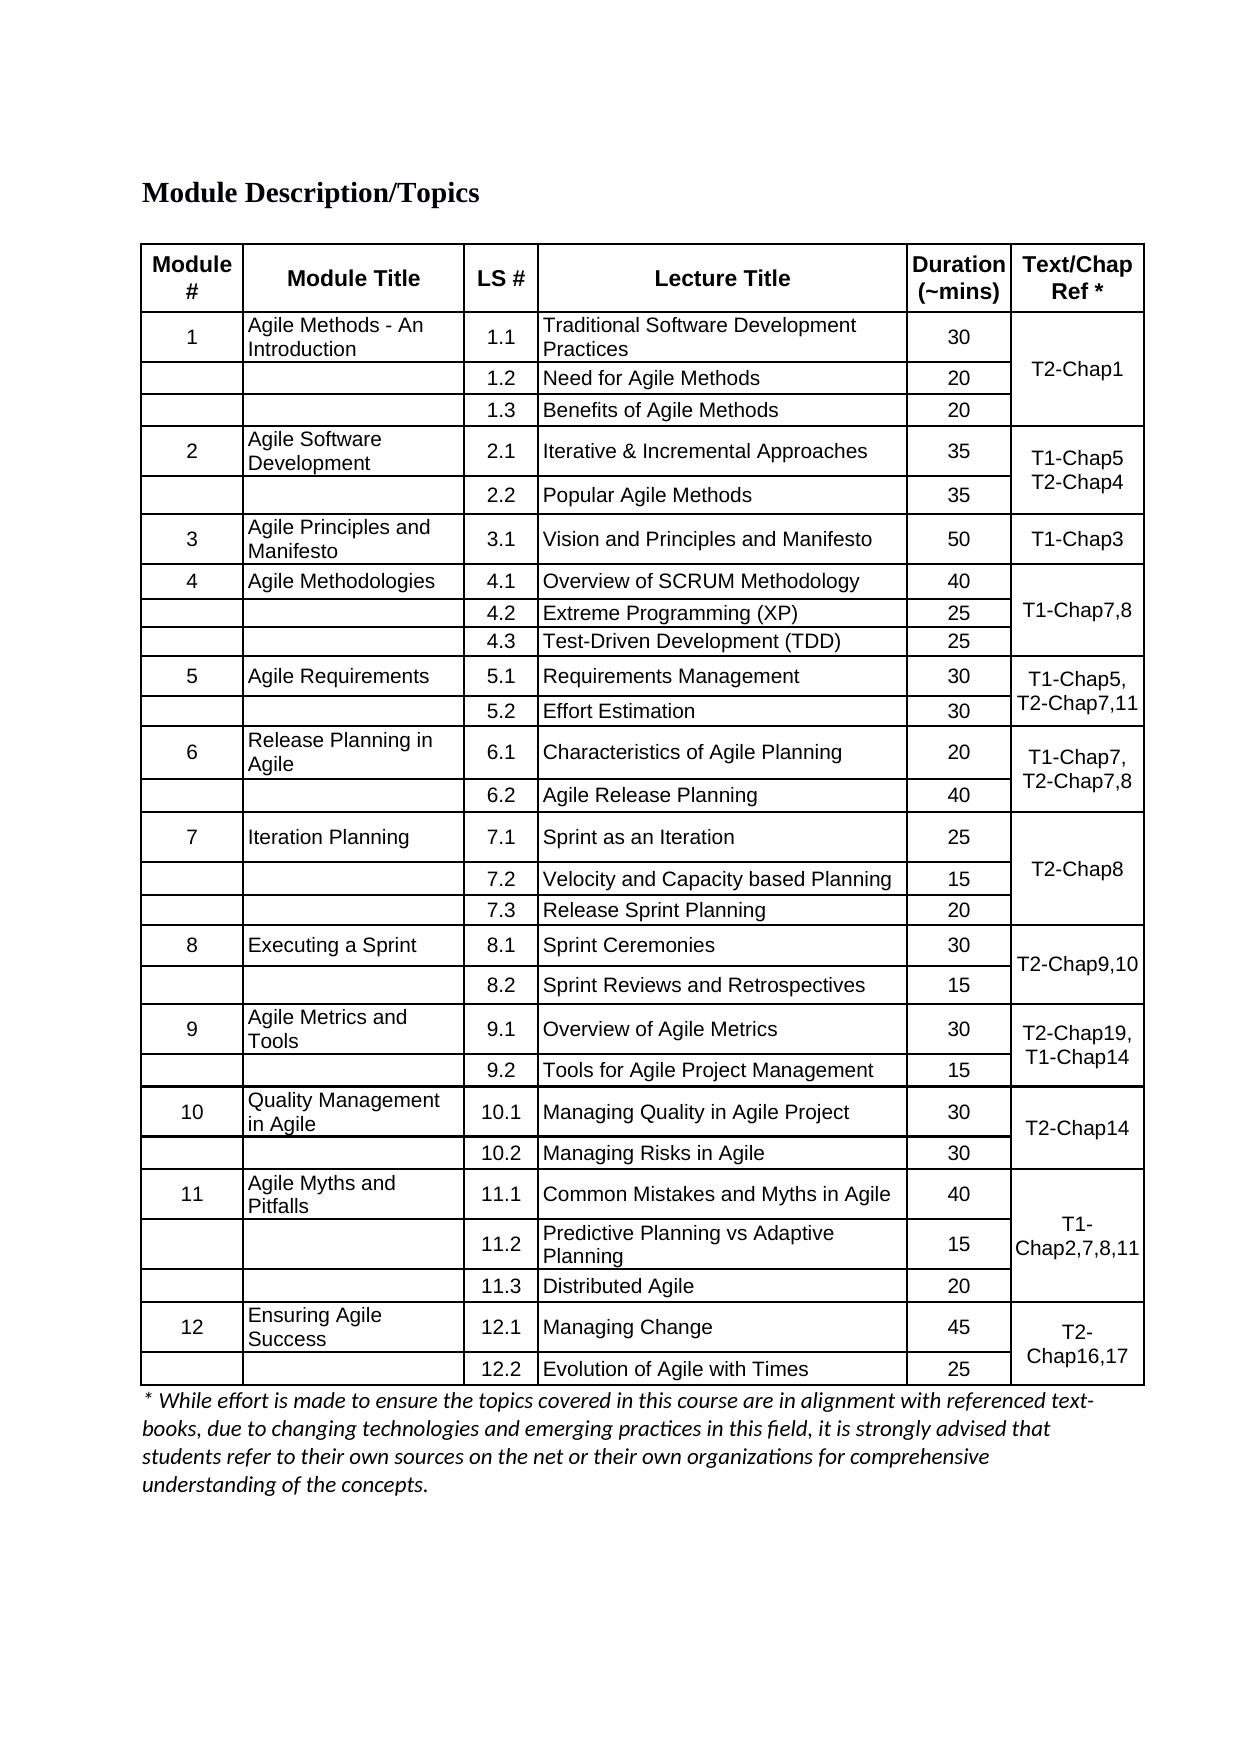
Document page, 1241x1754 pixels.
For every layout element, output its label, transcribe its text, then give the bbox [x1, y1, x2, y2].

table_cell [142, 1270, 242, 1301]
table_header Duration (~mins) [908, 245, 1010, 311]
table_cell 12 [142, 1303, 242, 1351]
table_cell 25 [908, 628, 1010, 655]
table_cell 4 [142, 565, 242, 597]
table_header Module # [142, 245, 242, 311]
table_cell 8.2 [465, 967, 537, 1003]
table_cell [142, 863, 242, 894]
table_cell 7.2 [465, 863, 537, 894]
table_cell [244, 1270, 463, 1301]
table_cell Extreme Programming (XP) [539, 600, 906, 626]
table_cell [244, 697, 463, 724]
table_cell [142, 1220, 242, 1268]
table_cell [142, 628, 242, 655]
table_cell 30 [908, 1138, 1010, 1168]
table_cell 25 [908, 600, 1010, 626]
table_cell 20 [908, 395, 1010, 425]
table_cell [142, 395, 242, 425]
table_cell T1-Chap5, T2-Chap7,11 [1012, 657, 1143, 724]
table_cell 25 [908, 813, 1010, 861]
table_cell Quality Management in Agile [244, 1088, 463, 1135]
table_cell 35 [908, 477, 1010, 513]
table_cell 30 [908, 313, 1010, 361]
table_cell [244, 363, 463, 393]
table_cell 1 [142, 313, 242, 361]
table_cell T1-Chap5 T2-Chap4 [1012, 427, 1143, 513]
table_cell 11.1 [465, 1170, 537, 1218]
table_cell 15 [908, 863, 1010, 894]
table_cell T2-Chap19, T1-Chap14 [1012, 1005, 1143, 1085]
table_cell Common Mistakes and Myths in Agile [539, 1170, 906, 1218]
table_cell Vision and Principles and Manifesto [539, 515, 906, 563]
table_cell 9.1 [465, 1005, 537, 1053]
table_cell Popular Agile Methods [539, 477, 906, 513]
table_cell [142, 1353, 242, 1384]
table_cell 15 [908, 1220, 1010, 1268]
table_cell [244, 600, 463, 626]
table_cell [244, 967, 463, 1003]
table_cell 4.2 [465, 600, 537, 626]
table_cell 1.2 [465, 363, 537, 393]
table_cell 20 [908, 363, 1010, 393]
table_cell 15 [908, 1055, 1010, 1085]
table_cell Overview of SCRUM Methodology [539, 565, 906, 597]
table_cell 6.1 [465, 727, 537, 778]
table_cell 9.2 [465, 1055, 537, 1085]
table_cell 45 [908, 1303, 1010, 1351]
table_cell [244, 780, 463, 811]
table_cell 2.1 [465, 427, 537, 475]
table_cell Traditional Software Development Practices [539, 313, 906, 361]
table_cell Velocity and Capacity based Planning [539, 863, 906, 894]
table_cell Executing a Sprint [244, 926, 463, 965]
table_cell 20 [908, 727, 1010, 778]
table_cell 4.1 [465, 565, 537, 597]
table_cell Tools for Agile Project Management [539, 1055, 906, 1085]
table_cell [142, 697, 242, 724]
table_cell 3.1 [465, 515, 537, 563]
table_cell Sprint Ceremonies [539, 926, 906, 965]
table_cell Requirements Management [539, 657, 906, 695]
table_cell 4.3 [465, 628, 537, 655]
table_cell [244, 477, 463, 513]
table_header Module Title [244, 245, 463, 311]
table_cell 5 [142, 657, 242, 695]
table_cell 9 [142, 1005, 242, 1053]
table_cell 11.3 [465, 1270, 537, 1301]
table_cell Agile Myths and Pitfalls [244, 1170, 463, 1218]
table_cell 30 [908, 1088, 1010, 1135]
table_cell 12.2 [465, 1353, 537, 1384]
table_cell Predictive Planning vs Adaptive Planning [539, 1220, 906, 1268]
table_cell 7.3 [465, 896, 537, 923]
table_cell [244, 628, 463, 655]
table_cell 20 [908, 1270, 1010, 1301]
table_cell 5.1 [465, 657, 537, 695]
table_cell Agile Requirements [244, 657, 463, 695]
table_cell T2-Chap1 [1012, 313, 1143, 425]
table_cell Effort Estimation [539, 697, 906, 724]
table_cell Evolution of Agile with Times [539, 1353, 906, 1384]
text * While effort is made to ensure the topics covered in this course are in alignment with referenced text-books, due to changing technologies and emerging practices in this field, it is strongly advised that students refer to their own sources on the net or their own organizations for comprehensive understanding of the concepts. [142, 1386, 1098, 1498]
table_cell [244, 863, 463, 894]
table_cell [142, 896, 242, 923]
table_cell 11 [142, 1170, 242, 1218]
table_cell 1.1 [465, 313, 537, 361]
table_cell 15 [908, 967, 1010, 1003]
table_cell Agile Release Planning [539, 780, 906, 811]
table_cell T2-Chap14 [1012, 1088, 1143, 1168]
table_cell Managing Quality in Agile Project [539, 1088, 906, 1135]
table_cell Agile Methodologies [244, 565, 463, 597]
table_cell Sprint Reviews and Retrospectives [539, 967, 906, 1003]
table_cell [142, 1138, 242, 1168]
table_cell T1-Chap7, T2-Chap7,8 [1012, 727, 1143, 811]
table_cell 8 [142, 926, 242, 965]
table_cell Ensuring Agile Success [244, 1303, 463, 1351]
table_cell Agile Principles and Manifesto [244, 515, 463, 563]
table_cell 10.1 [465, 1088, 537, 1135]
table_header Lecture Title [539, 245, 906, 311]
table_cell 10.2 [465, 1138, 537, 1168]
table_cell 6.2 [465, 780, 537, 811]
table_cell [244, 1055, 463, 1085]
table_cell 50 [908, 515, 1010, 563]
table_cell 3 [142, 515, 242, 563]
table_cell Release Sprint Planning [539, 896, 906, 923]
table_cell 25 [908, 1353, 1010, 1384]
table_cell Test-Driven Development (TDD) [539, 628, 906, 655]
table_cell [142, 1055, 242, 1085]
table_cell [142, 363, 242, 393]
table_cell [142, 600, 242, 626]
table_cell Sprint as an Iteration [539, 813, 906, 861]
table_cell Distributed Agile [539, 1270, 906, 1301]
table_cell Benefits of Agile Methods [539, 395, 906, 425]
table_cell T1-Chap7,8 [1012, 565, 1143, 655]
table_cell [244, 1138, 463, 1168]
table_cell Iterative & Incremental Approaches [539, 427, 906, 475]
table_cell Managing Change [539, 1303, 906, 1351]
table_cell 7 [142, 813, 242, 861]
table_cell 35 [908, 427, 1010, 475]
table_cell 2.2 [465, 477, 537, 513]
table_cell [142, 780, 242, 811]
table_cell Iteration Planning [244, 813, 463, 861]
table_cell 40 [908, 565, 1010, 597]
table_cell Release Planning in Agile [244, 727, 463, 778]
table_cell Managing Risks in Agile [539, 1138, 906, 1168]
table_cell 20 [908, 896, 1010, 923]
table_cell T1-Chap3 [1012, 515, 1143, 563]
table_cell Agile Software Development [244, 427, 463, 475]
table_cell Need for Agile Methods [539, 363, 906, 393]
table_cell 11.2 [465, 1220, 537, 1268]
table_header LS # [465, 245, 537, 311]
table_cell [142, 967, 242, 1003]
table_cell 8.1 [465, 926, 537, 965]
table_cell [244, 395, 463, 425]
table_cell T2-Chap8 [1012, 813, 1143, 923]
table_cell 6 [142, 727, 242, 778]
table_cell 30 [908, 657, 1010, 695]
table_cell [244, 1220, 463, 1268]
table_cell [142, 477, 242, 513]
table_cell T2-Chap16,17 [1012, 1303, 1143, 1384]
table_cell Agile Methods - An Introduction [244, 313, 463, 361]
table_cell T2-Chap9,10 [1012, 926, 1143, 1003]
table_cell 12.1 [465, 1303, 537, 1351]
table_cell 30 [908, 697, 1010, 724]
table_cell 2 [142, 427, 242, 475]
text Module Description/Topics [142, 175, 1098, 209]
table_cell 30 [908, 1005, 1010, 1053]
table_header Text/Chap Ref * [1012, 245, 1143, 311]
table_cell 40 [908, 1170, 1010, 1218]
table_cell 7.1 [465, 813, 537, 861]
table_cell [244, 1353, 463, 1384]
table_cell Agile Metrics and Tools [244, 1005, 463, 1053]
table_cell 1.3 [465, 395, 537, 425]
table_cell 10 [142, 1088, 242, 1135]
table_cell [244, 896, 463, 923]
table_cell T1-Chap2,7,8,11 [1012, 1170, 1143, 1301]
table_cell 40 [908, 780, 1010, 811]
table_cell 30 [908, 926, 1010, 965]
table_cell Overview of Agile Metrics [539, 1005, 906, 1053]
table_cell Characteristics of Agile Planning [539, 727, 906, 778]
table_cell 5.2 [465, 697, 537, 724]
